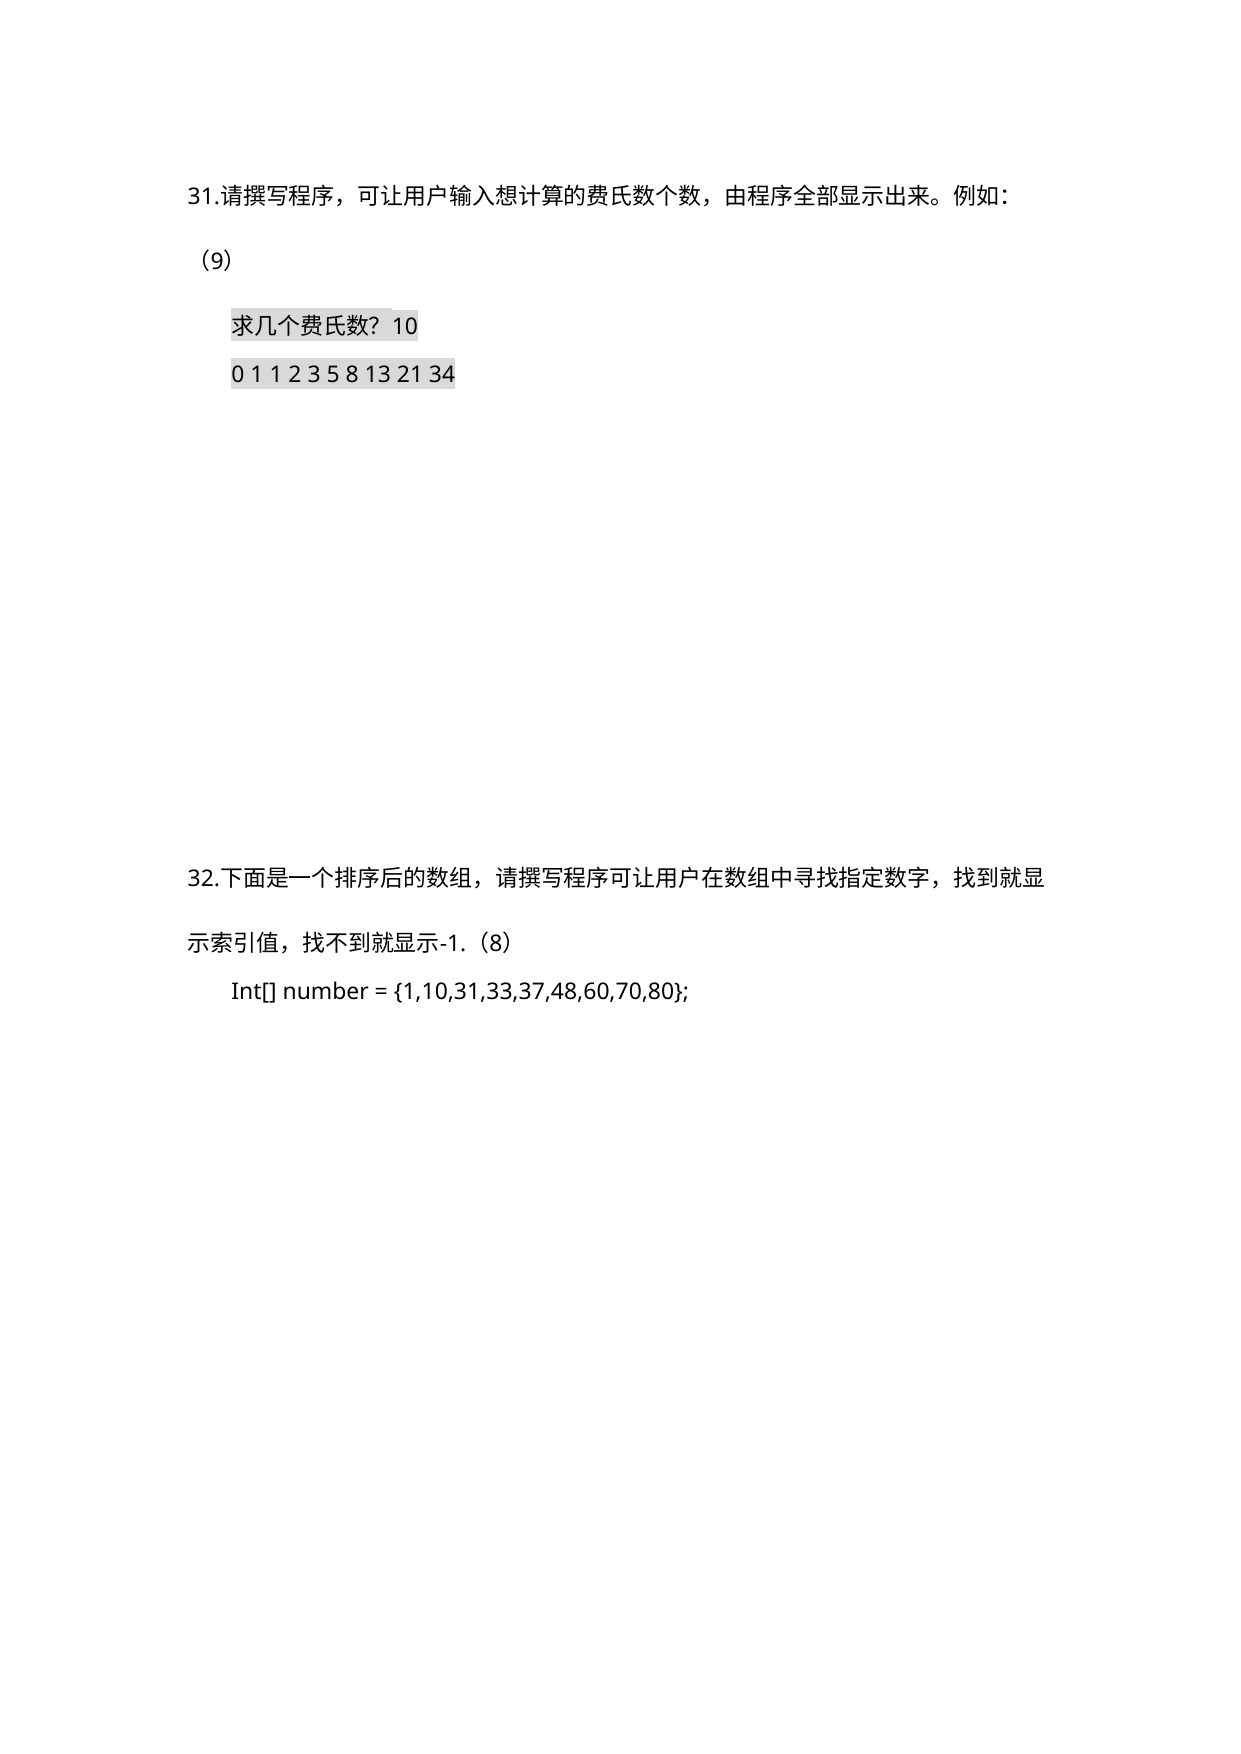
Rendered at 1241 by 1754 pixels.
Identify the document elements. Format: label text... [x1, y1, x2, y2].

text Int[] number = {1,10,31,33,37,48,60,70,80}; [187, 974, 1053, 1007]
list 请撰写程序，可让用户输入想计算的费氏数个数，由程序全部显示出来。例如：（9） [187, 162, 1053, 292]
text 0 1 1 2 3 5 8 13 21 34 [187, 357, 1053, 389]
text 求几个费氏数？10 [187, 292, 1053, 357]
list 下面是一个排序后的数组，请撰写程序可让用户在数组中寻找指定数字，找到就显示索引值，找不到就显示-1.（8） [187, 844, 1053, 974]
